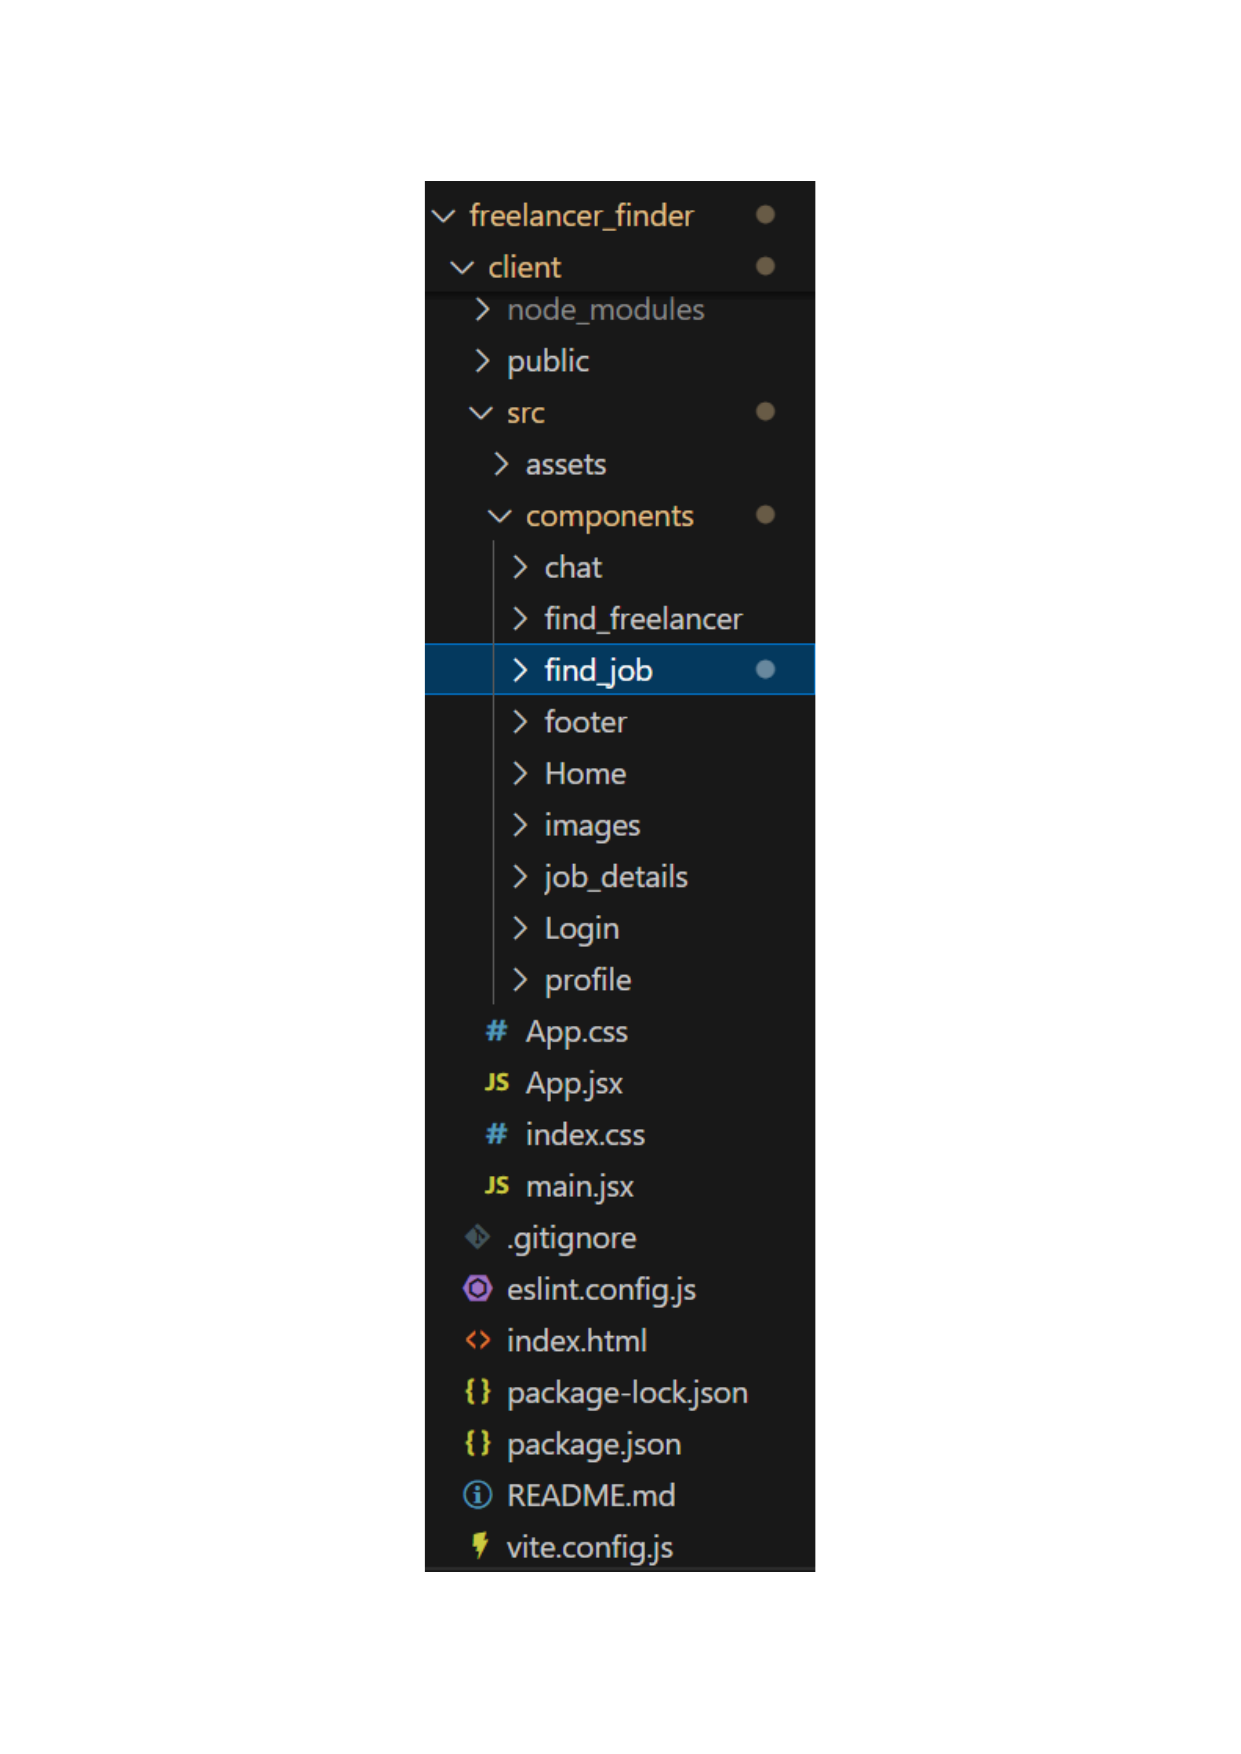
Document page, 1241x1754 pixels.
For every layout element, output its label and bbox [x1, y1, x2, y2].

picture [424, 181, 816, 1572]
